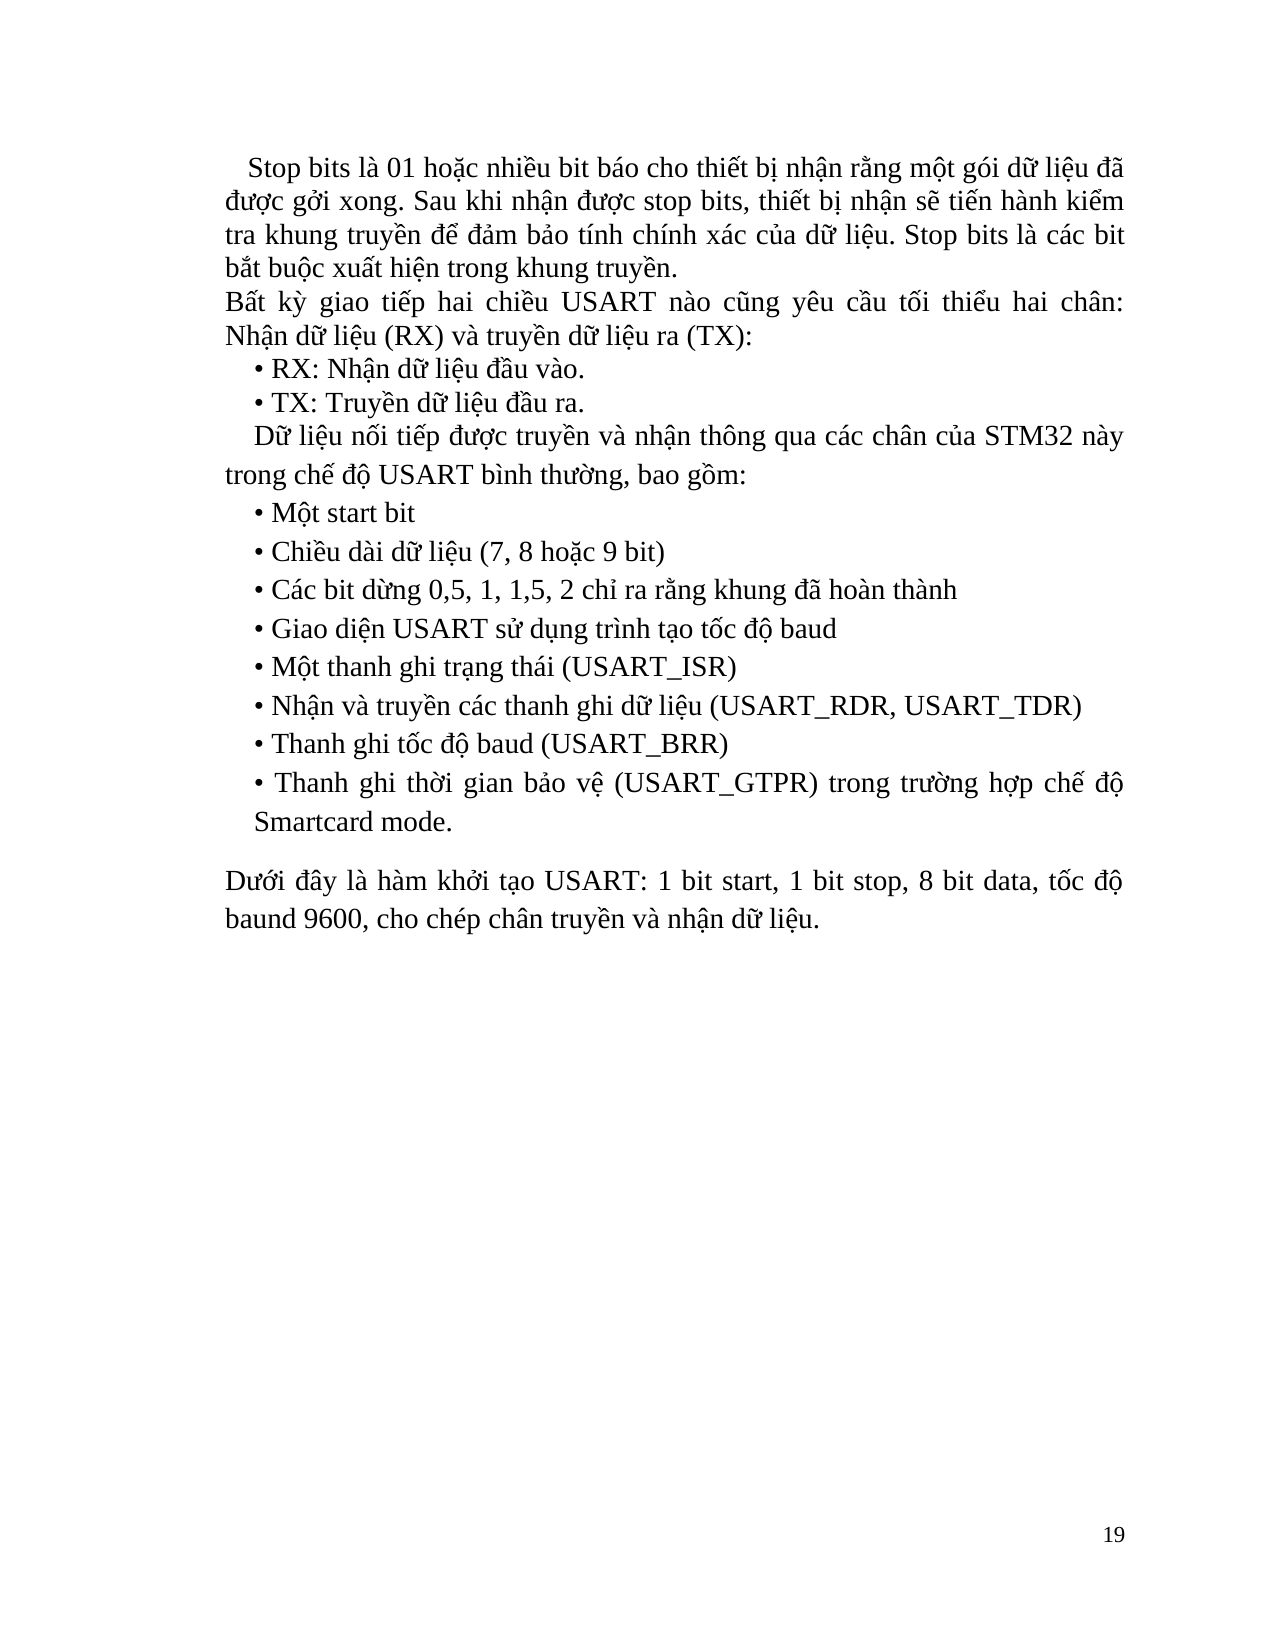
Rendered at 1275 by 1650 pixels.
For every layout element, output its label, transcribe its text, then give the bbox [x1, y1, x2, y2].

list Dữ liệu nối tiếp được truyền và nhận thông qua các chân của STM32 này trong chế độ USART bình thường, bao gồm: [225, 418, 1125, 490]
list • Một start bit [225, 495, 1125, 529]
text Stop bits là 01 hoặc nhiều bit báo cho thiết bị nhận rằng một gói dữ liệu đã được gởi xong. Sau khi nhận được stop bits, thiết bị nhận sẽ tiến hành kiểm tra khung truyền để đảm bảo tính chính xác của dữ liệu. Stop bits là các bit bắt buộc xuất hiện trong khung truyền. [225, 150, 1125, 284]
text • TX: Truyền dữ liệu đầu ra. [225, 385, 1125, 418]
list • Nhận và truyền các thanh ghi dữ liệu (USART_RDR, USART_TDR) [225, 688, 1125, 722]
list • Thanh ghi thời gian bảo vệ (USART_GTPR) trong trường hợp chế độ Smartcard mode. [253, 765, 1125, 837]
text Bất kỳ giao tiếp hai chiều USART nào cũng yêu cầu tối thiểu hai chân: Nhận dữ liệu (RX) và truyền dữ liệu ra (TX): [225, 284, 1125, 351]
list • Giao diện USART sử dụng trình tạo tốc độ baud [225, 611, 1125, 644]
text Dưới đây là hàm khởi tạo USART: 1 bit start, 1 bit stop, 8 bit data, tốc độ baund 9600, cho chép chân truyền và nhận dữ liệu. [225, 863, 1125, 935]
list • Các bit dừng 0,5, 1, 1,5, 2 chỉ ra rằng khung đã hoàn thành [225, 572, 1125, 606]
list • Chiều dài dữ liệu (7, 8 hoặc 9 bit) [225, 534, 1125, 567]
list • Thanh ghi tốc độ baud (USART_BRR) [225, 727, 1125, 760]
list • Một thanh ghi trạng thái (USART_ISR) [225, 649, 1125, 683]
text • RX: Nhận dữ liệu đầu vào. [178, 351, 1125, 385]
